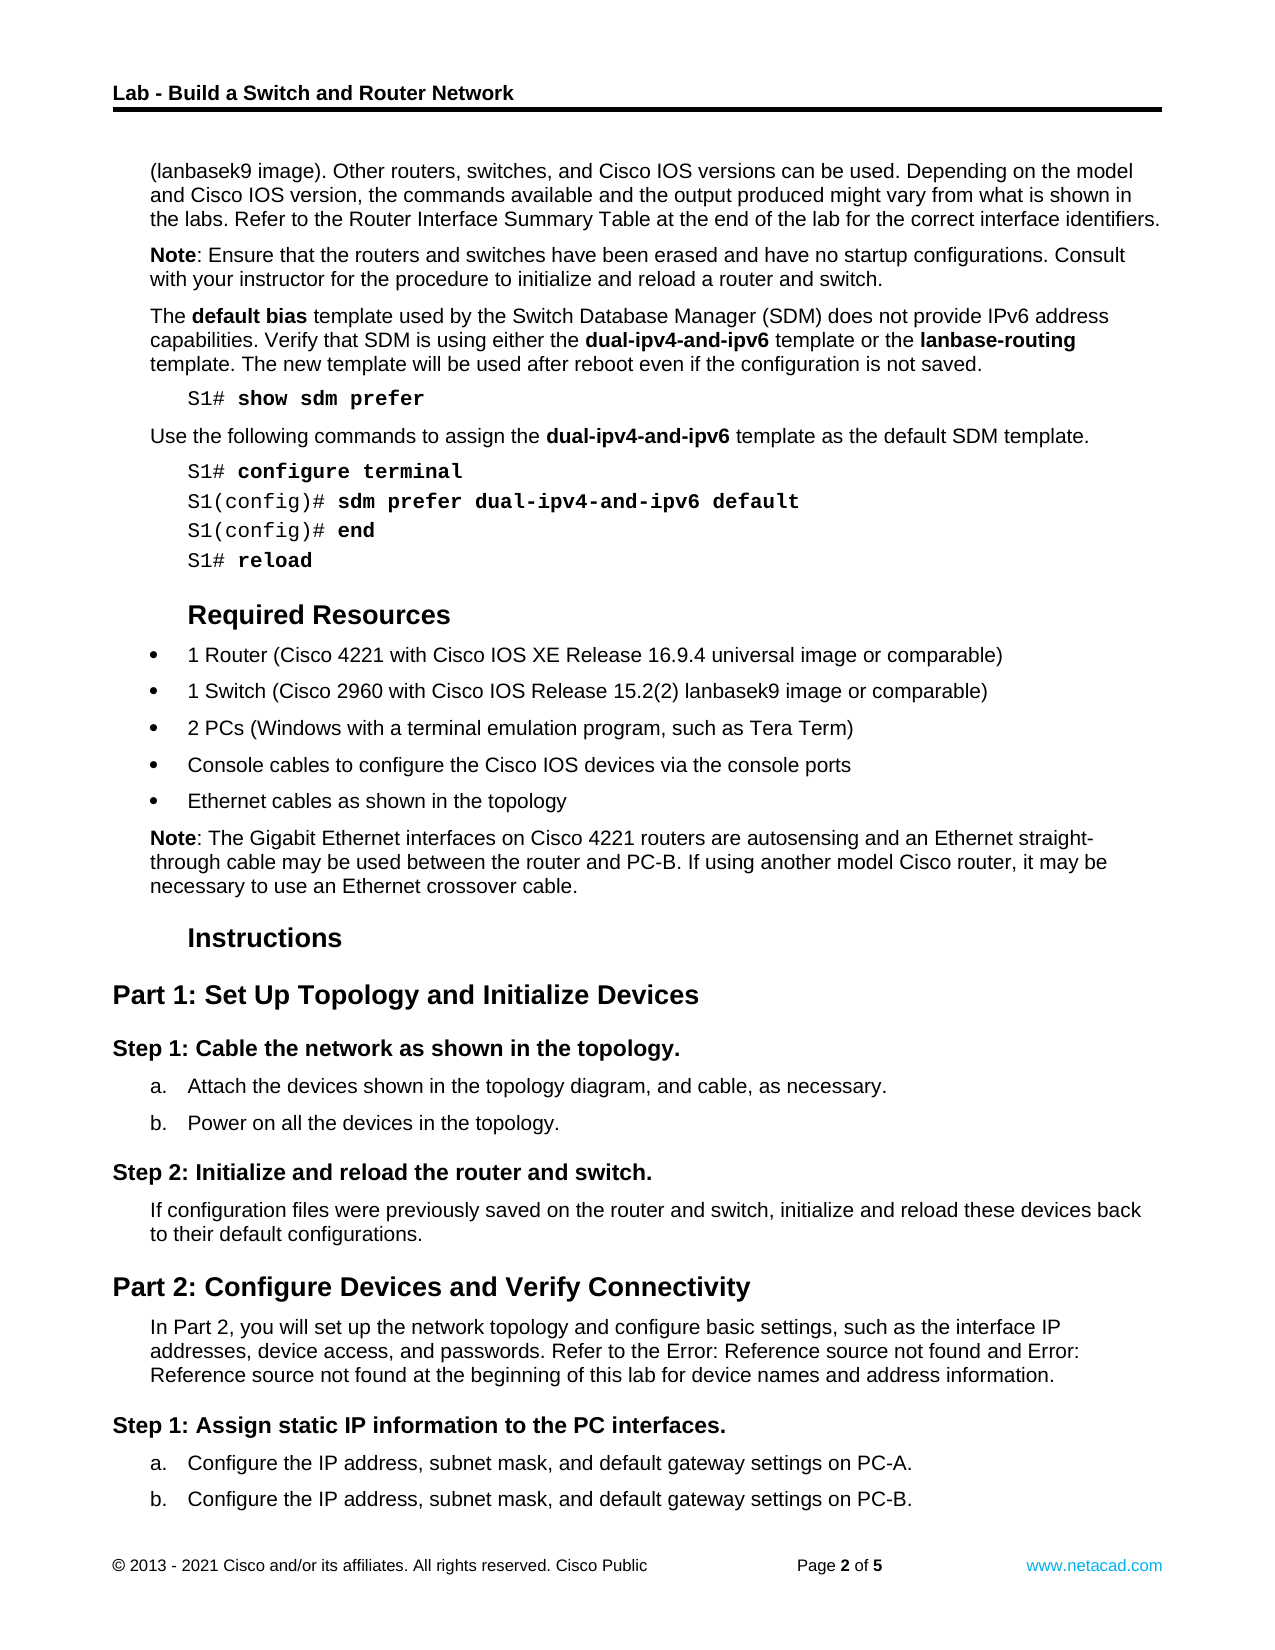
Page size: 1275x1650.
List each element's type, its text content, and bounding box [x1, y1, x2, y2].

text Configure the IP address, subnet mask, and default gateway settings on PC-A. [150, 1451, 1162, 1474]
text Use the following commands to assign the dual-ipv4-and-ipv6 template as the default SDM template. [150, 424, 1162, 448]
subtitle Configure Devices and Verify Connectivity [112, 1271, 1162, 1302]
subtitle Assign static IP information to the PC interfaces. [112, 1412, 1162, 1438]
text S1(config)# sdm prefer dual-ipv4-and-ipv6 default [187, 491, 1162, 514]
subtitle Instructions [112, 922, 1162, 954]
text If configuration files were previously saved on the router and switch, initialize and reload these devices back to their default configurations. [150, 1198, 1162, 1246]
text Note: The Gigabit Ethernet interfaces on Cisco 4221 routers are autosensing and an Ethernet straight-through cable may be used between the router and PC-B. If using another model Cisco router, it may be necessary to use an Ethernet crossover cable. [150, 826, 1162, 897]
subtitle Required Resources [112, 599, 1162, 630]
subtitle Initialize and reload the router and switch. [112, 1159, 1162, 1186]
text The default bias template used by the Switch Database Manager (SDM) does not provide IPv6 address capabilities. Verify that SDM is using either the dual-ipv4-and-ipv6 template or the lanbase-routing template. The new template will be used after reboot even if the configuration is not saved. [150, 304, 1162, 376]
text Console cables to configure the Cisco IOS devices via the console ports [150, 752, 1162, 777]
text 1 Switch (Cisco 2960 with Cisco IOS Release 15.2(2) lanbasek9 image or comparable) [150, 679, 1162, 703]
text 1 Router (Cisco 4221 with Cisco IOS XE Release 16.9.4 universal image or comparable) [150, 643, 1162, 667]
text Configure the IP address, subnet mask, and default gateway settings on PC-B. [150, 1487, 1162, 1511]
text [150, 159, 1162, 231]
text S1# show sdm prefer [187, 388, 1162, 412]
text 2 PCs (Windows with a terminal emulation program, such as Tera Term) [150, 716, 1162, 740]
text S1# reload [187, 550, 1162, 574]
subtitle Cable the network as shown in the topology. [112, 1035, 1162, 1061]
text Note: Ensure that the routers and switches have been erased and have no startup configurations. Consult with your instructor for the procedure to initialize and reload a router and switch. [150, 243, 1162, 291]
text Attach the devices shown in the topology diagram, and cable, as necessary. [150, 1074, 1162, 1098]
text Power on all the devices in the topology. [150, 1110, 1162, 1134]
text S1# configure terminal [187, 461, 1162, 484]
text S1(config)# end [187, 521, 1162, 544]
subtitle Set Up Topology and Initialize Devices [112, 979, 1162, 1010]
text Ethernet cables as shown in the topology [150, 789, 1162, 813]
